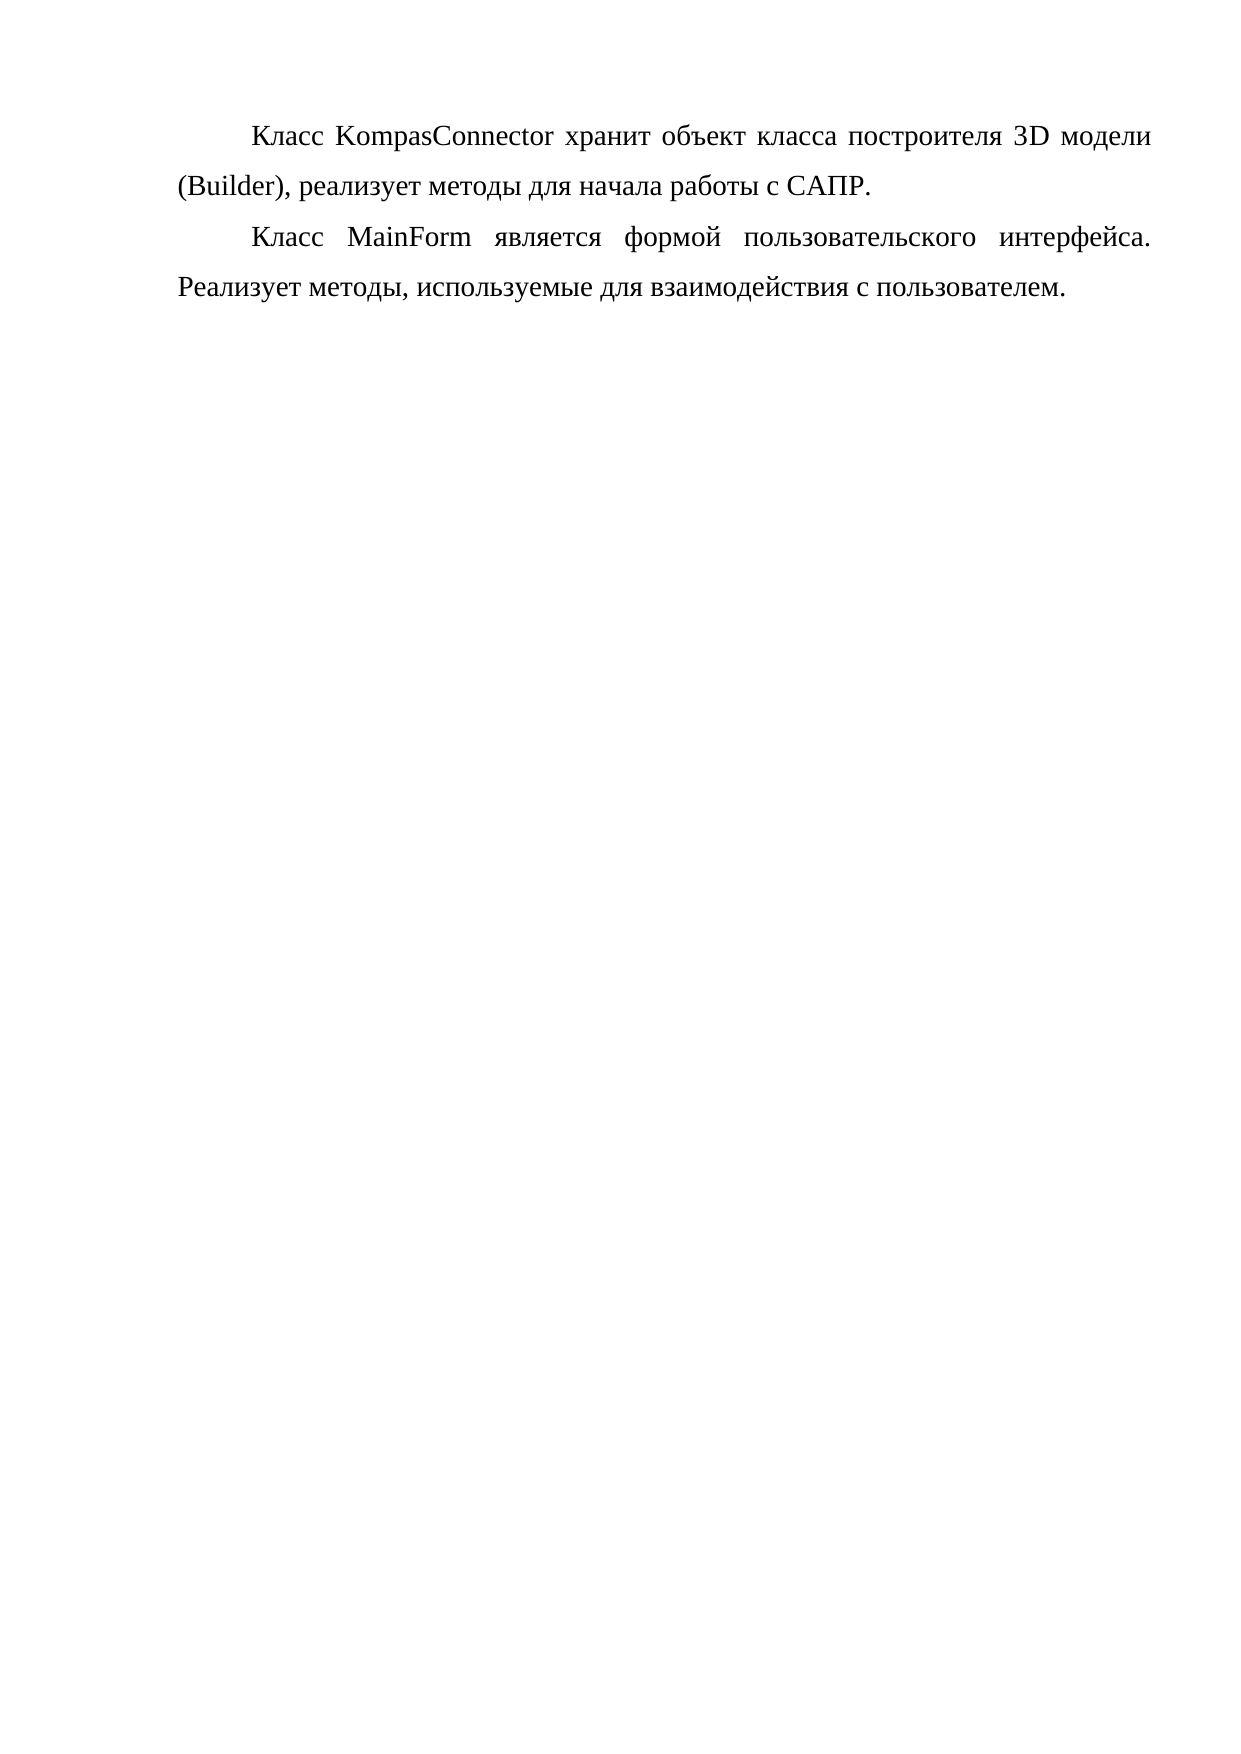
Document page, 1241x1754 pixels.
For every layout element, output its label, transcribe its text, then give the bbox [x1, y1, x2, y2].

text Класс MainForm является формой пользовательского интерфейса. Реализует методы, используемые для взаимодействия с пользователем. [177, 219, 1152, 303]
text Класс KompasConnector хранит объект класса построителя 3D модели (Builder), реализует методы для начала работы с САПР. [177, 118, 1152, 202]
